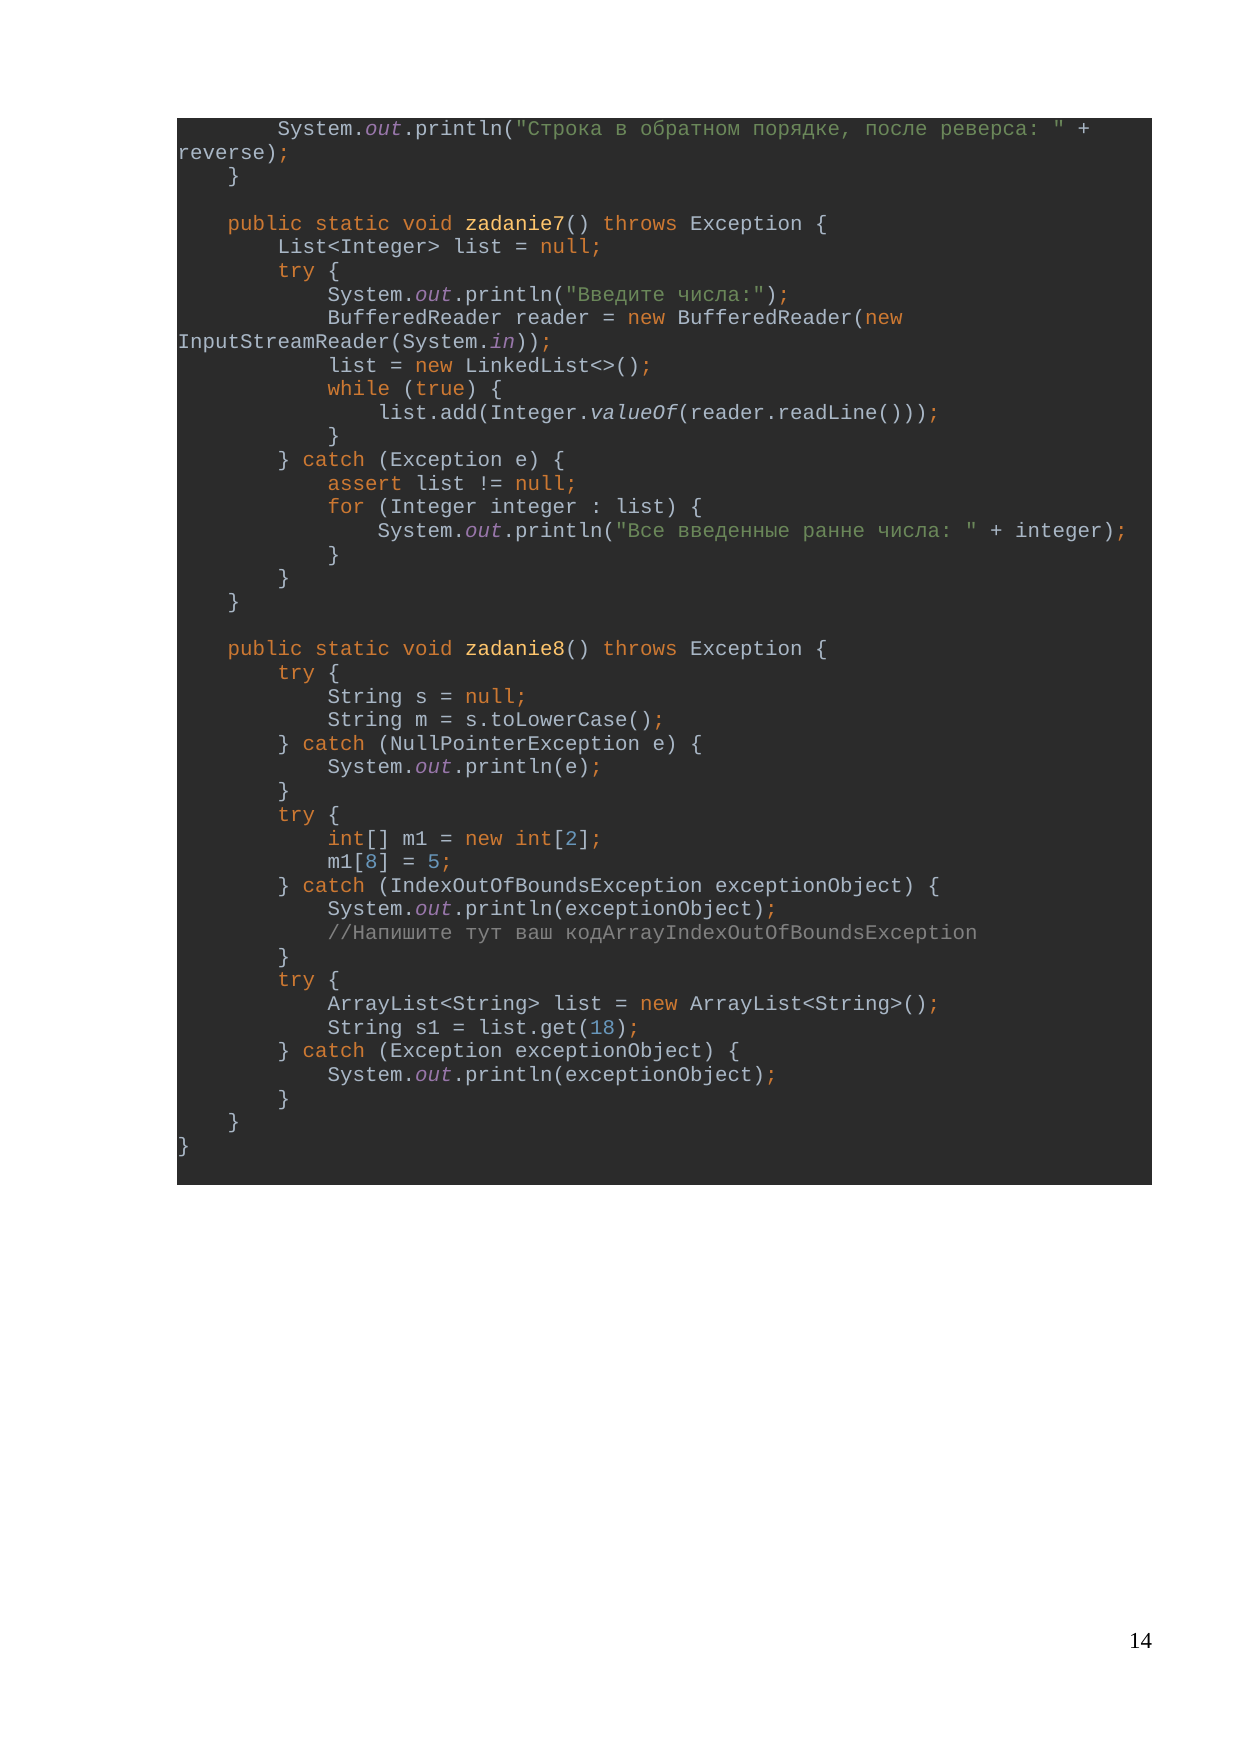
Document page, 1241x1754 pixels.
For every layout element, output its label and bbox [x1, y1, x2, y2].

text [177, 118, 1152, 1158]
